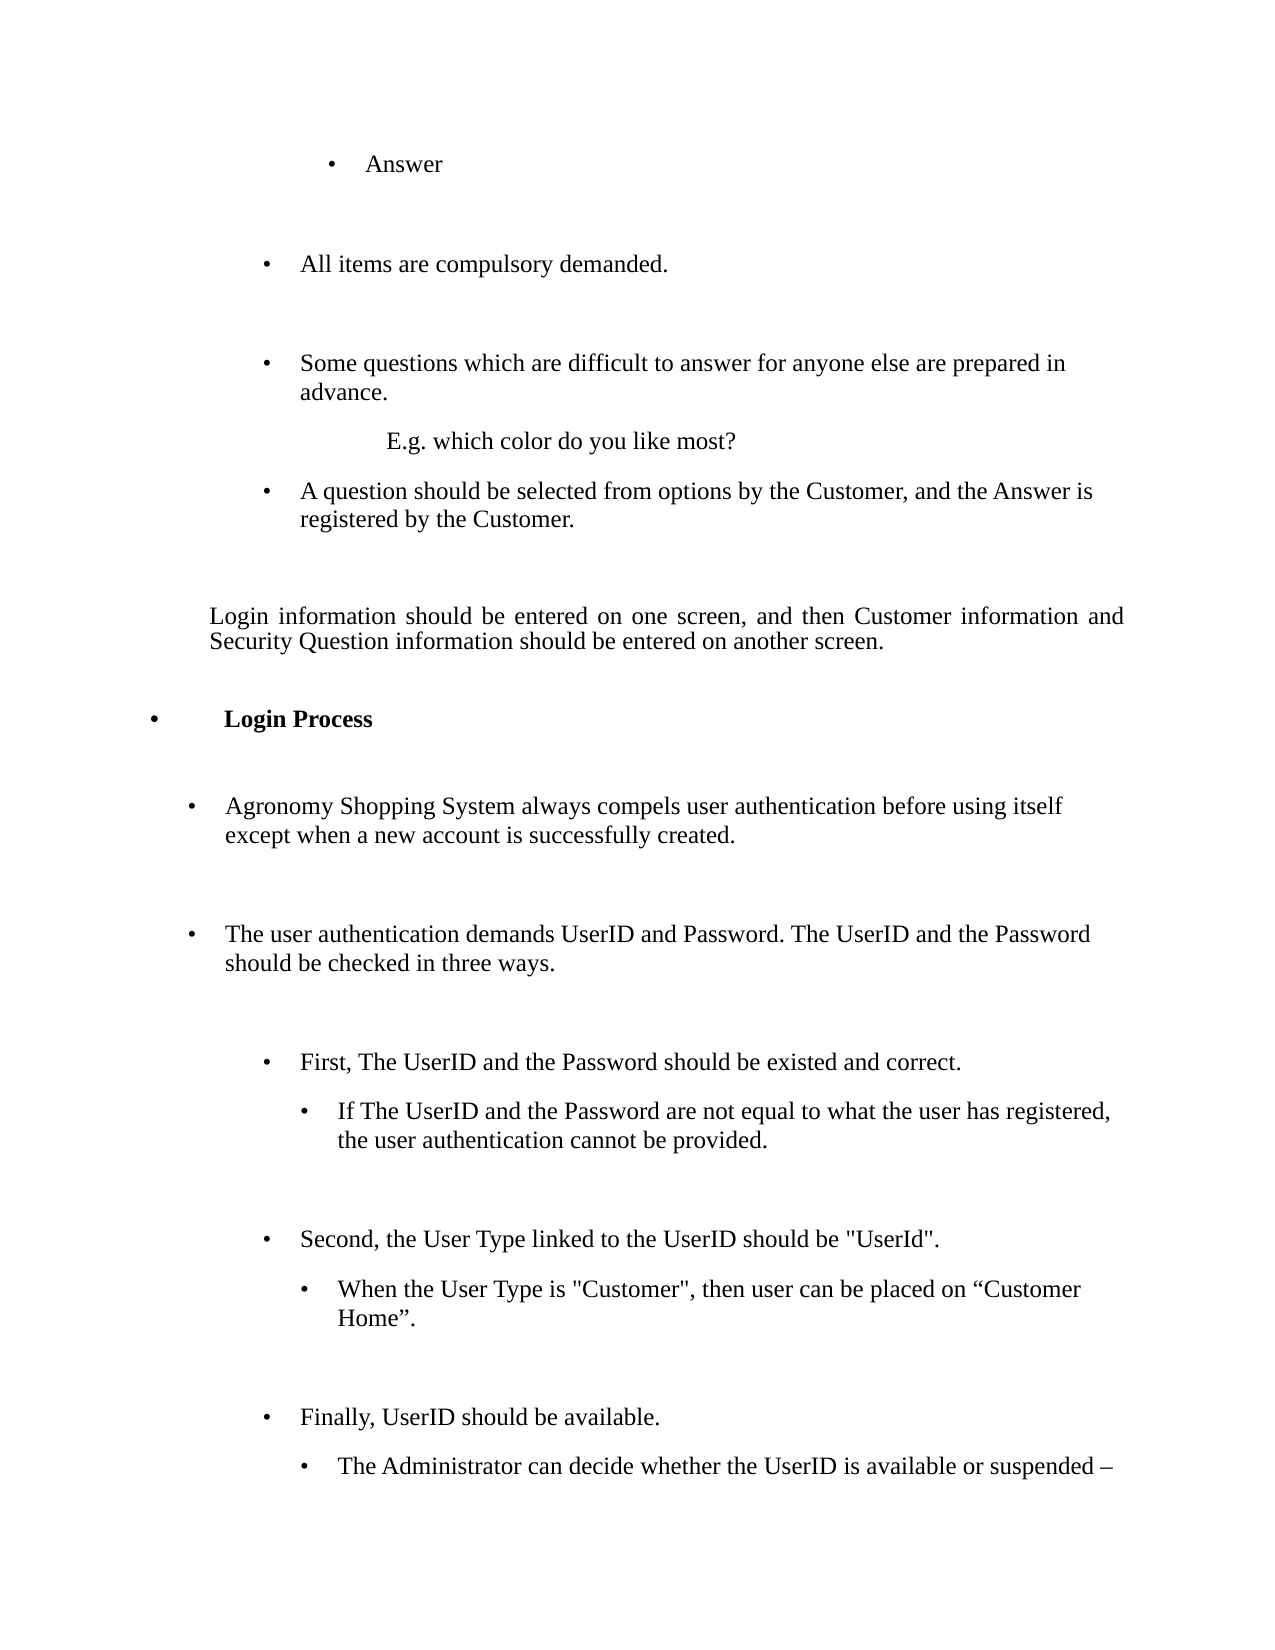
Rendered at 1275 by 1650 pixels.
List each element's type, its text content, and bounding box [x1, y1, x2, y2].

list All items are compulsory demanded. [262, 249, 1125, 278]
list Agronomy Shopping System always compels user authentication before using itself except when a new account is successfully created. [187, 791, 1125, 849]
list Answer [327, 150, 1125, 179]
list The user authentication demands UserID and Password. The UserID and the Password should be checked in three ways. [187, 919, 1125, 977]
list A question should be selected from options by the Customer, and the Answer is registered by the Customer. [262, 476, 1125, 534]
list If The UserID and the Password are not equal to what the user has registered, the user authentication cannot be provided. [300, 1097, 1125, 1154]
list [300, 1452, 1125, 1481]
list Login Process [150, 707, 1035, 732]
list First, The UserID and the Password should be existed and correct. [262, 1047, 1125, 1076]
text E.g. which color do you like most? [327, 427, 1125, 455]
list When the User Type is "Customer", then user can be placed on “Customer Home”. [300, 1274, 1125, 1332]
text Login information should be entered on one screen, and then Customer information and Security Question information should be entered on another screen. [209, 604, 1125, 654]
list Some questions which are difficult to answer for anyone else are prepared in advance. [262, 348, 1125, 406]
list Finally, UserID should be available. [262, 1402, 1125, 1431]
list Second, the User Type linked to the UserID should be "UserId". [262, 1225, 1125, 1253]
